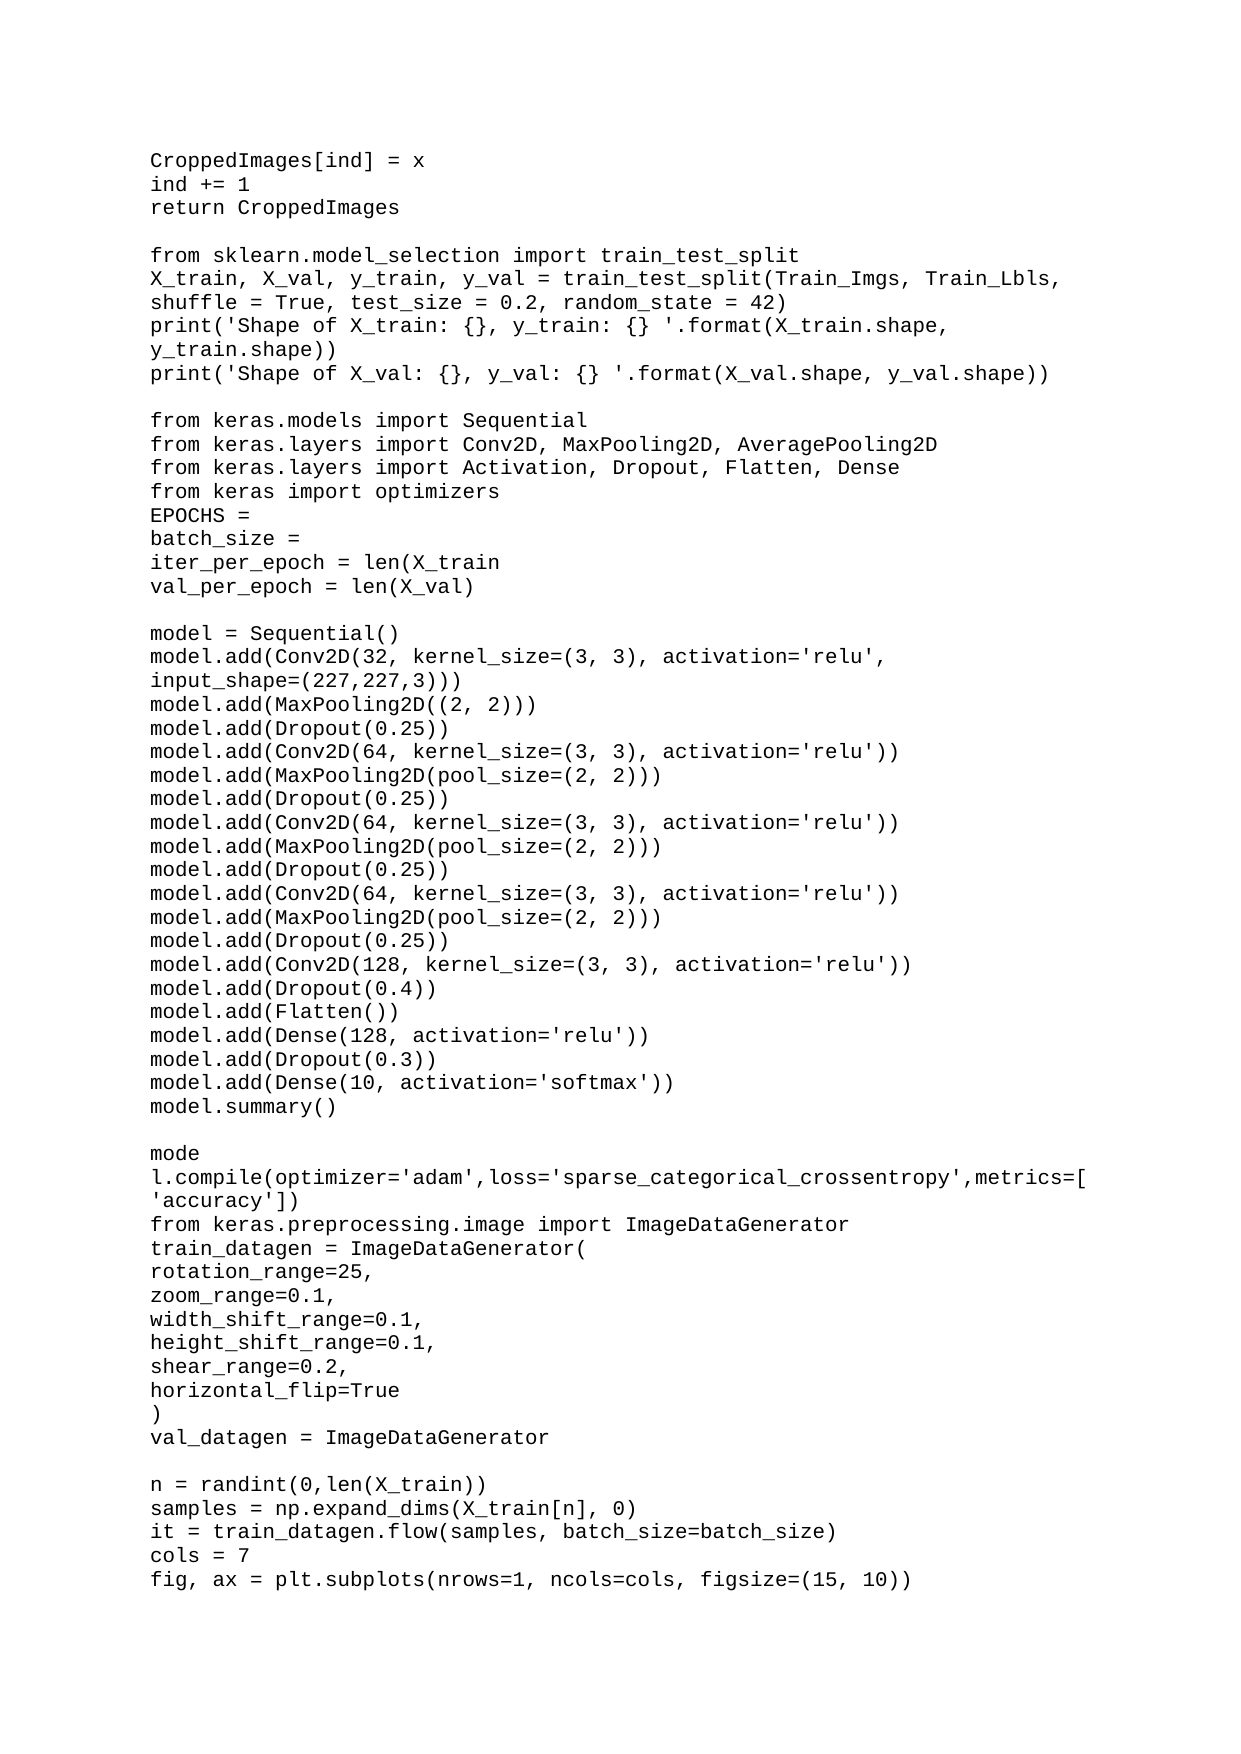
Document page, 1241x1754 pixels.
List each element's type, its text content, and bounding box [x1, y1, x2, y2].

text model.add(Dropout(0.25)) [150, 859, 1090, 883]
text val_datagen = ImageDataGenerator [150, 1427, 1090, 1451]
text model.add(Dropout(0.25)) [150, 717, 1090, 741]
text from keras import optimizers [150, 481, 1090, 505]
text model.add(Dropout(0.4)) [150, 978, 1090, 1001]
text model.add(MaxPooling2D(pool_size=(2, 2))) [150, 836, 1090, 859]
text model.add(Dense(128, activation='relu')) [150, 1025, 1090, 1048]
text cols = 7 [150, 1545, 1090, 1569]
text it = train_datagen.flow(samples, batch_size=batch_size) [150, 1521, 1090, 1545]
text model.add(Conv2D(128, kernel_size=(3, 3), activation='relu')) [150, 954, 1090, 978]
text batch_size = [150, 528, 1090, 552]
text print('Shape of X_val: {}, y_val: {} '.format(X_val.shape, y_val.shape)) from keras.models import Sequential [150, 363, 1090, 434]
text width_shift_range=0.1, [150, 1309, 1090, 1332]
text model.add(Conv2D(32, kernel_size=(3, 3), activation='relu', input_shape=(227,227,3))) [150, 647, 1090, 694]
text rotation_range=25, [150, 1261, 1090, 1285]
text model.summary() [150, 1096, 1090, 1119]
text EPOCHS = [150, 505, 1090, 528]
text X_train, X_val, y_train, y_val = train_test_split(Train_Imgs, Train_Lbls, shuffle = True, test_size = 0.2, random_state = 42) [150, 268, 1090, 316]
text model.add(Conv2D(64, kernel_size=(3, 3), activation='relu')) [150, 883, 1090, 907]
text fig, ax = plt.subplots(nrows=1, ncols=cols, figsize=(15, 10)) [150, 1569, 1090, 1592]
text return CroppedImages [150, 197, 1090, 221]
text from keras.layers import Activation, Dropout, Flatten, Dense [150, 457, 1090, 481]
text model.add(Dropout(0.3)) [150, 1048, 1090, 1072]
text print('Shape of X_train: {}, y_train: {} '.format(X_train.shape, y_train.shape)) [150, 316, 1090, 363]
text n = randint(0,len(X_train)) [150, 1474, 1090, 1498]
text model.add(MaxPooling2D((2, 2))) [150, 694, 1090, 717]
text model.add(MaxPooling2D(pool_size=(2, 2))) [150, 907, 1090, 930]
text from keras.preprocessing.image import ImageDataGenerator [150, 1214, 1090, 1238]
text samples = np.expand_dims(X_train[n], 0) [150, 1498, 1090, 1521]
text CroppedImages[ind] = x [150, 150, 1090, 174]
text model.add(Dropout(0.25)) [150, 788, 1090, 812]
text horizontal_flip=True [150, 1379, 1090, 1403]
text model.compile(optimizer='adam',loss='sparse_categorical_crossentropy',metrics=['accuracy']) [150, 1143, 1090, 1214]
text from sklearn.model_selection import train_test_split [150, 221, 1090, 268]
text model.add(Dropout(0.25)) [150, 930, 1090, 954]
text val_per_epoch = len(X_val) [150, 576, 1090, 599]
text from keras.layers import Conv2D, MaxPooling2D, AveragePooling2D [150, 434, 1090, 457]
text model.add(Flatten()) [150, 1001, 1090, 1025]
text height_shift_range=0.1, [150, 1332, 1090, 1356]
text ) [150, 1403, 1090, 1427]
text ind += 1 [150, 174, 1090, 197]
text model.add(Conv2D(64, kernel_size=(3, 3), activation='relu')) [150, 741, 1090, 765]
text iter_per_epoch = len(X_train [150, 552, 1090, 576]
text model.add(MaxPooling2D(pool_size=(2, 2))) [150, 765, 1090, 788]
text model = Sequential() [150, 623, 1090, 647]
text shear_range=0.2, [150, 1356, 1090, 1379]
text model.add(Dense(10, activation='softmax')) [150, 1072, 1090, 1096]
text model.add(Conv2D(64, kernel_size=(3, 3), activation='relu')) [150, 812, 1090, 836]
text train_datagen = ImageDataGenerator( [150, 1238, 1090, 1261]
text zoom_range=0.1, [150, 1285, 1090, 1309]
